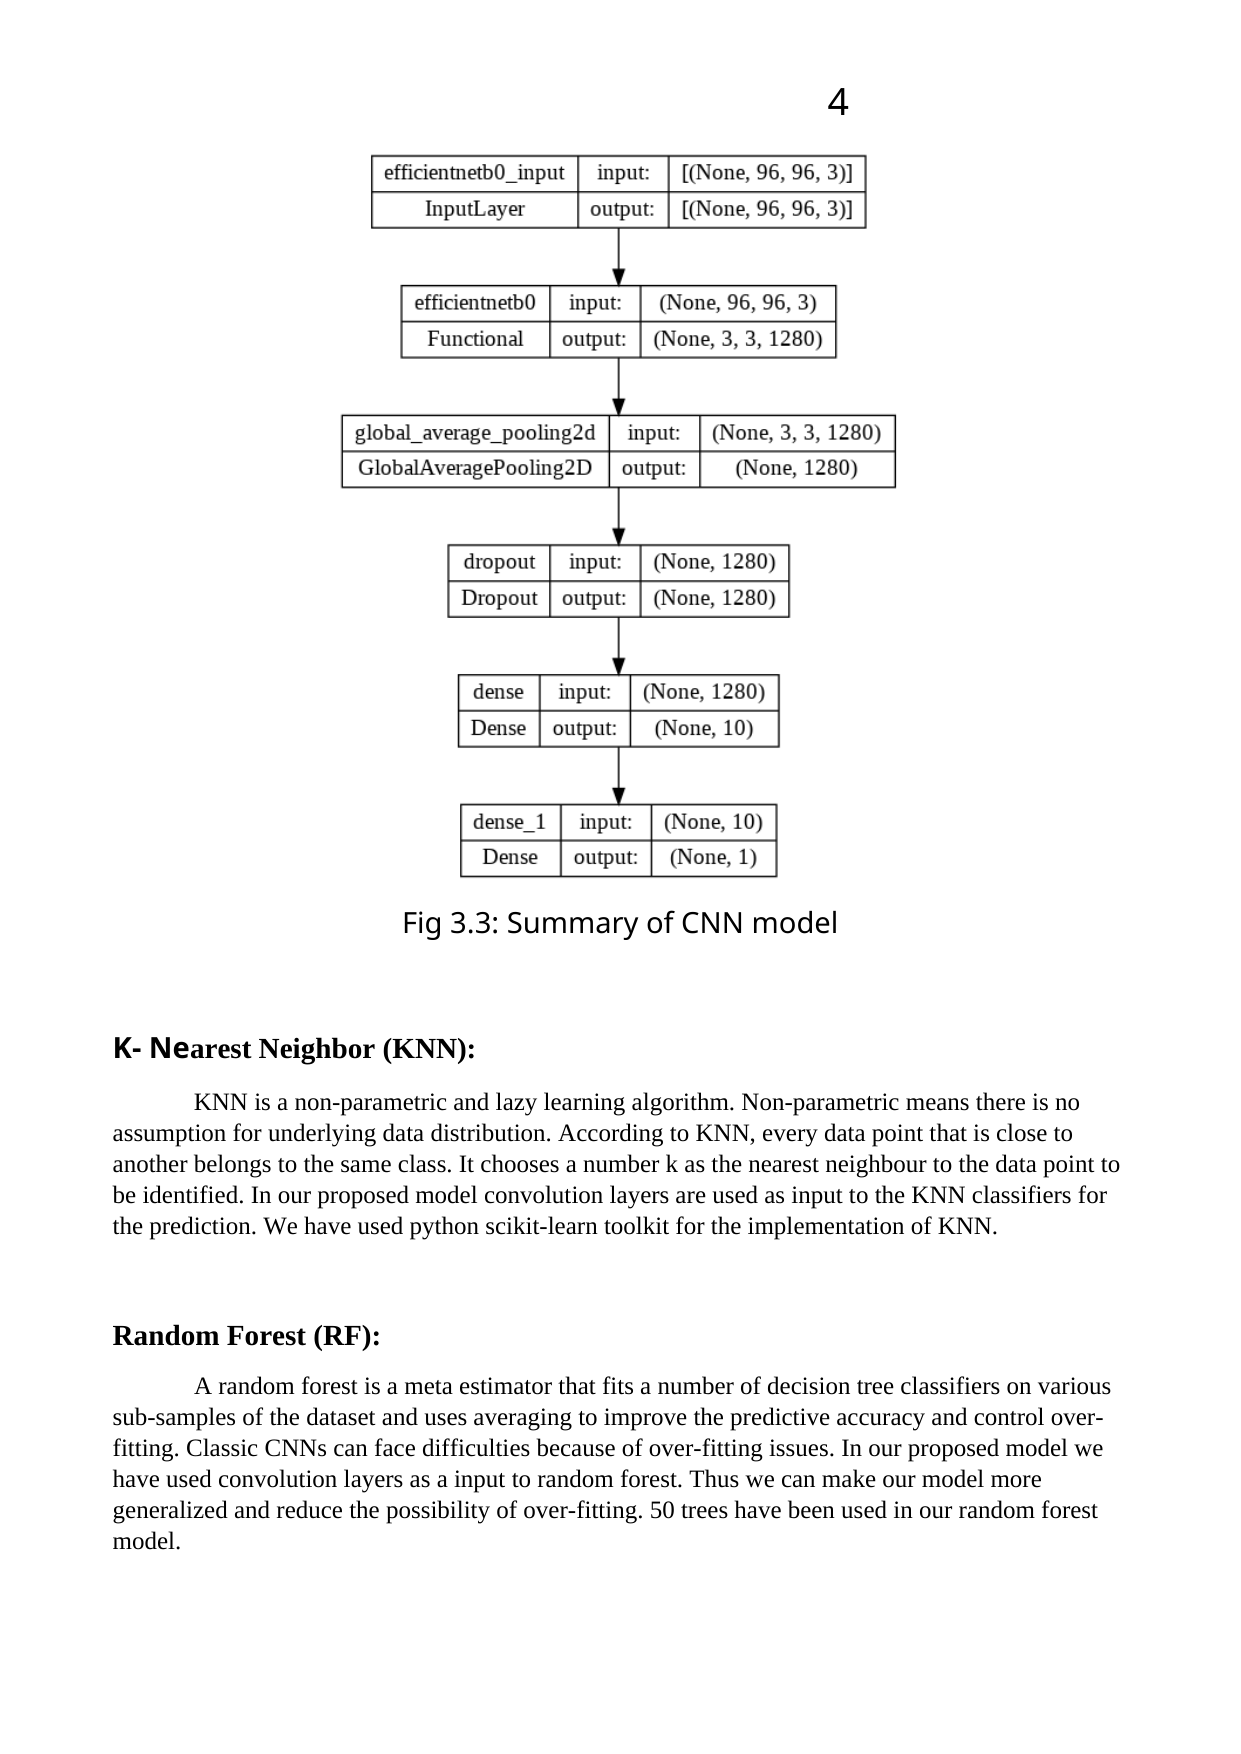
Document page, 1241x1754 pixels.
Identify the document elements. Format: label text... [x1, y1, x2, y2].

text K- Nearest Neighbor (KNN): [112, 1027, 1128, 1067]
text Fig 3.3: Summary of CNN model [112, 902, 1128, 942]
text KNN is a non-parametric and lazy learning algorithm. Non-parametric means there is no assumption for underlying data distribution. According to KNN, every data point that is close to another belongs to the same class. It chooses a number k as the nearest neighbour to the data point to be identified. In our proposed model convolution layers are used as input to the KNN classifiers for the prediction. We have used python scikit-learn toolkit for the implementation of KNN. [112, 1087, 1128, 1239]
text A random forest is a meta estimator that fits a number of decision tree classifiers on various sub-samples of the dataset and uses averaging to improve the predictive accuracy and control over-fitting. Classic CNNs can face difficulties because of over-fitting issues. In our proposed model we have used convolution layers as a input to random forest. Thus we can make our model more generalized and reduce the possibility of over-fitting. 50 trees have been used in our random forest model. [112, 1371, 1128, 1555]
picture [336, 150, 902, 884]
text Random Forest (RF): [112, 1318, 1128, 1351]
